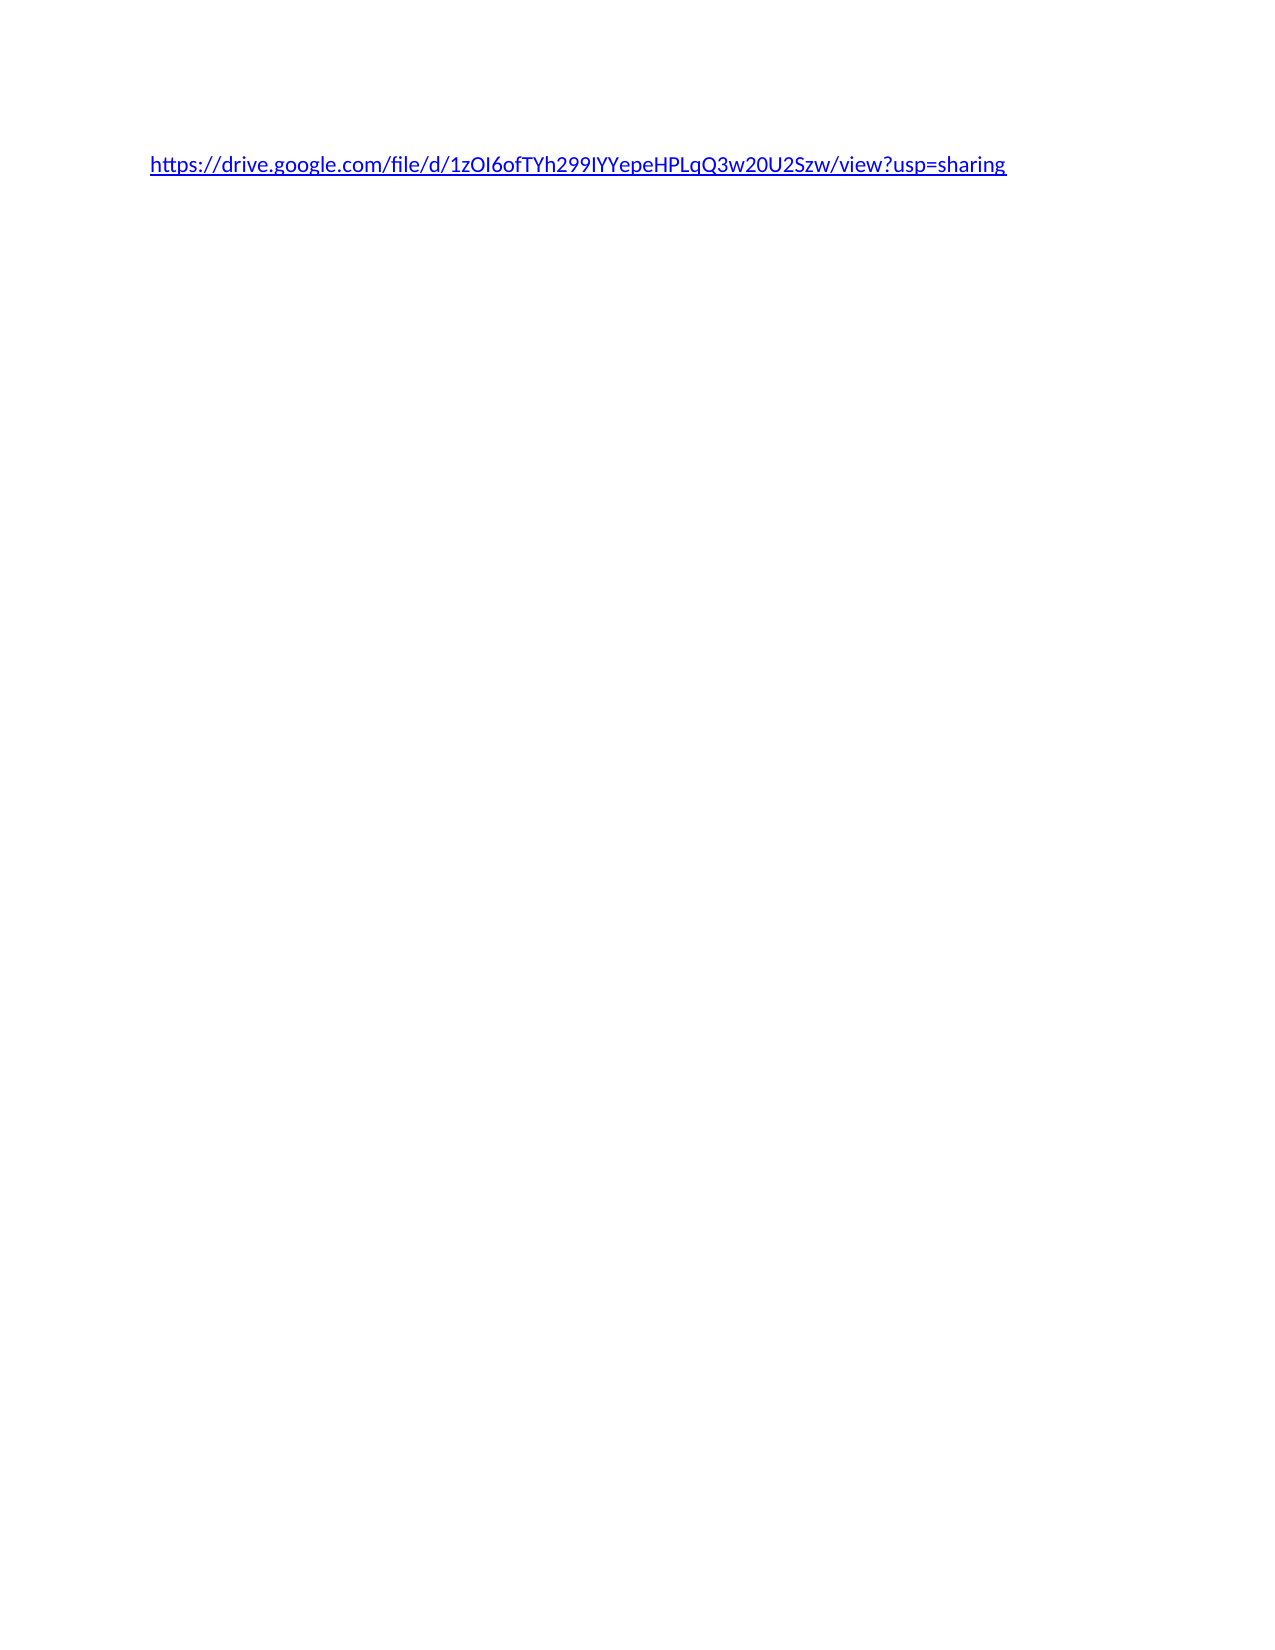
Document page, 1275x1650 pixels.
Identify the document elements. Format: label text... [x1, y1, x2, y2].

text https://drive.google.com/file/d/1zOI6ofTYh299IYYepeHPLqQ3w20U2Szw/view?usp=sharing [150, 150, 1125, 178]
